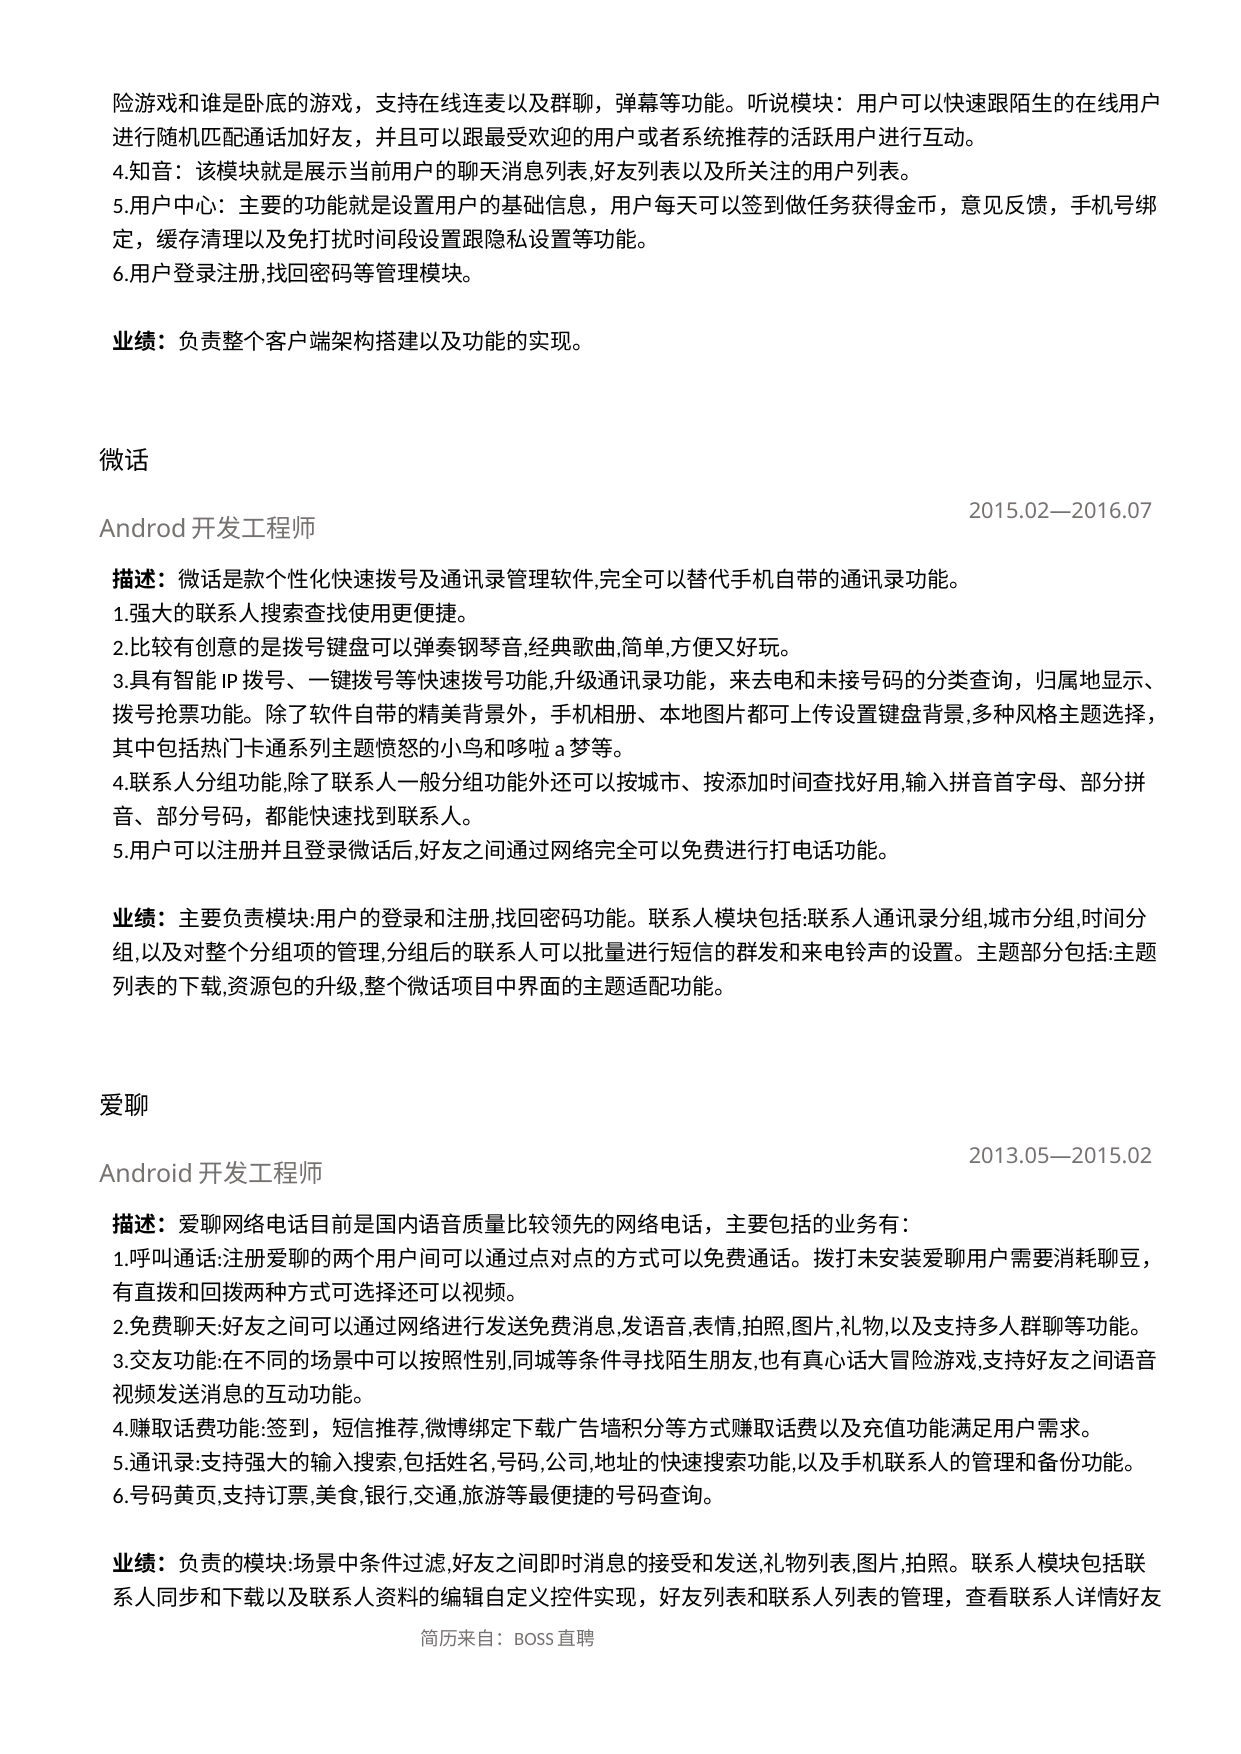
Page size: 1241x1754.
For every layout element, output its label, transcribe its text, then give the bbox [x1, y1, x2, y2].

table_cell Androd开发工程师 [75, 493, 857, 561]
text 2.比较有创意的是拨号键盘可以弹奏钢琴音,经典歌曲,简单,方便又好玩。 [112, 628, 1165, 662]
text 4.赚取话费功能:签到，短信推荐,微博绑定下载广告墙积分等方式赚取话费以及充值功能满足用户需求。 [112, 1409, 1165, 1443]
text 1.强大的联系人搜索查找使用更便捷。 [112, 594, 1165, 628]
text 业绩：负责整个客户端架构搭建以及功能的实现。 [112, 323, 1165, 357]
text 5.通讯录:支持强大的输入搜索,包括姓名,号码,公司,地址的快速搜索功能,以及手机联系人的管理和备份功能。 [112, 1443, 1165, 1477]
text 描述：微话是款个性化快速拨号及通讯录管理软件,完全可以替代手机自带的通讯录功能。 [112, 561, 1165, 594]
table_header 微话 [75, 425, 1163, 493]
text 3.具有智能IP拨号、一键拨号等快速拨号功能,升级通讯录功能，来去电和未接号码的分类查询，归属地显示、拨号抢票功能。除了软件自带的精美背景外，手机相册、本地图片都可上传设置键盘背景,多种风格主题选择，其中包括热门卡通系列主题愤怒的小鸟和哆啦a梦等。 [112, 662, 1165, 764]
table_header 爱聊 [75, 1070, 1163, 1138]
text 6.用户登录注册,找回密码等管理模块。 [112, 255, 1165, 289]
text 业绩：主要负责模块:用户的登录和注册,找回密码功能。联系人模块包括:联系人通讯录分组,城市分组,时间分组,以及对整个分组项的管理,分组后的联系人可以批量进行短信的群发和来电铃声的设置。主题部分包括:主题列表的下载,资源包的升级,整个微话项目中界面的主题适配功能。 [112, 900, 1165, 1002]
text 描述：爱聊网络电话目前是国内语音质量比较领先的网络电话，主要包括的业务有： [112, 1206, 1165, 1240]
table_cell 2015.02—2016.07 [858, 493, 1163, 561]
text 5.用户可以注册并且登录微话后,好友之间通过网络完全可以免费进行打电话功能。 [112, 832, 1165, 866]
text 6.号码黄页,支持订票,美食,银行,交通,旅游等最便捷的号码查询。 [112, 1477, 1165, 1511]
text 4.联系人分组功能,除了联系人一般分组功能外还可以按城市、按添加时间查找好用,输入拼音首字母、部分拼音、部分号码，都能快速找到联系人。 [112, 764, 1165, 832]
text 4.知音：该模块就是展示当前用户的聊天消息列表,好友列表以及所关注的用户列表。 [112, 153, 1165, 187]
text 2.免费聊天:好友之间可以通过网络进行发送免费消息,发语音,表情,拍照,图片,礼物,以及支持多人群聊等功能。 [112, 1308, 1165, 1342]
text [112, 85, 1165, 153]
text 5.用户中心：主要的功能就是设置用户的基础信息，用户每天可以签到做任务获得金币，意见反馈，手机号绑定，缓存清理以及免打扰时间段设置跟隐私设置等功能。 [112, 187, 1165, 255]
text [112, 1545, 1165, 1613]
table_cell Android开发工程师 [75, 1138, 857, 1206]
text 1.呼叫通话:注册爱聊的两个用户间可以通过点对点的方式可以免费通话。拨打未安装爱聊用户需要消耗聊豆，有直拨和回拨两种方式可选择还可以视频。 [112, 1240, 1165, 1308]
table_cell 2013.05—2015.02 [858, 1138, 1163, 1206]
text 3.交友功能:在不同的场景中可以按照性别,同城等条件寻找陌生朋友,也有真心话大冒险游戏,支持好友之间语音视频发送消息的互动功能。 [112, 1342, 1165, 1409]
